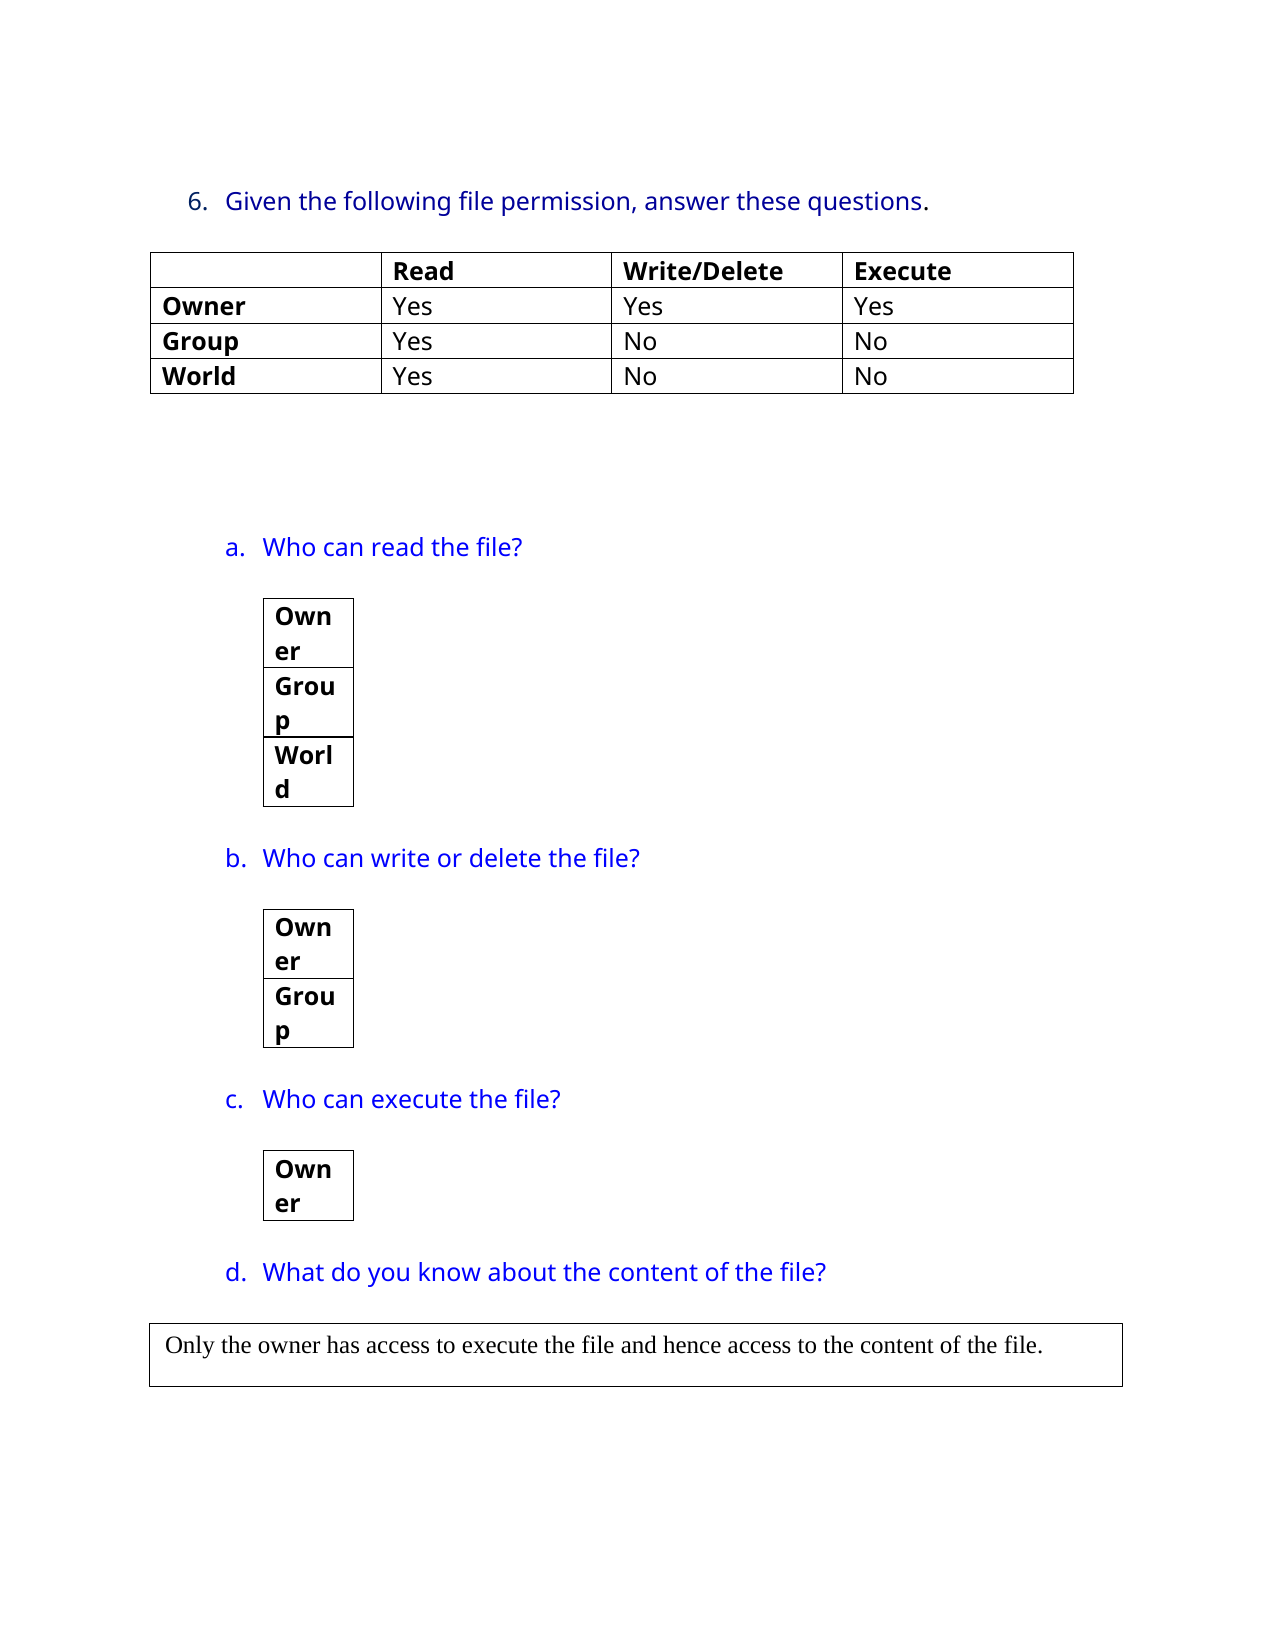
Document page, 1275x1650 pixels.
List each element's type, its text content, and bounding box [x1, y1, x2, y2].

table_cell World [264, 738, 353, 806]
table_header Write/Delete [612, 253, 842, 287]
table_cell No [612, 359, 842, 393]
table_header Owner [264, 1151, 353, 1219]
table_cell World [151, 359, 381, 393]
table_header [151, 253, 381, 287]
list Given the following file permission, answer these questions. [187, 184, 1125, 218]
list Who can write or delete the file? [225, 841, 1125, 875]
table_cell Owner [151, 288, 381, 322]
table_cell No [843, 359, 1073, 393]
table_cell No [843, 324, 1073, 357]
table_header Read [382, 253, 611, 287]
table_cell Group [151, 324, 381, 357]
table_cell Group [264, 668, 353, 736]
list Who can execute the file? [225, 1082, 1125, 1116]
table_header Execute [843, 253, 1073, 287]
table_cell Yes [843, 288, 1073, 322]
table_cell Yes [382, 324, 611, 357]
table_cell Yes [382, 288, 611, 322]
table_cell Group [264, 979, 353, 1047]
table_cell Yes [612, 288, 842, 322]
list What do you know about the content of the file? [225, 1254, 1125, 1289]
table_header Owner [264, 910, 353, 978]
table_cell No [612, 324, 842, 357]
table_cell Yes [382, 359, 611, 393]
table_header Owner [264, 599, 353, 667]
list Who can read the file? [225, 530, 1125, 564]
